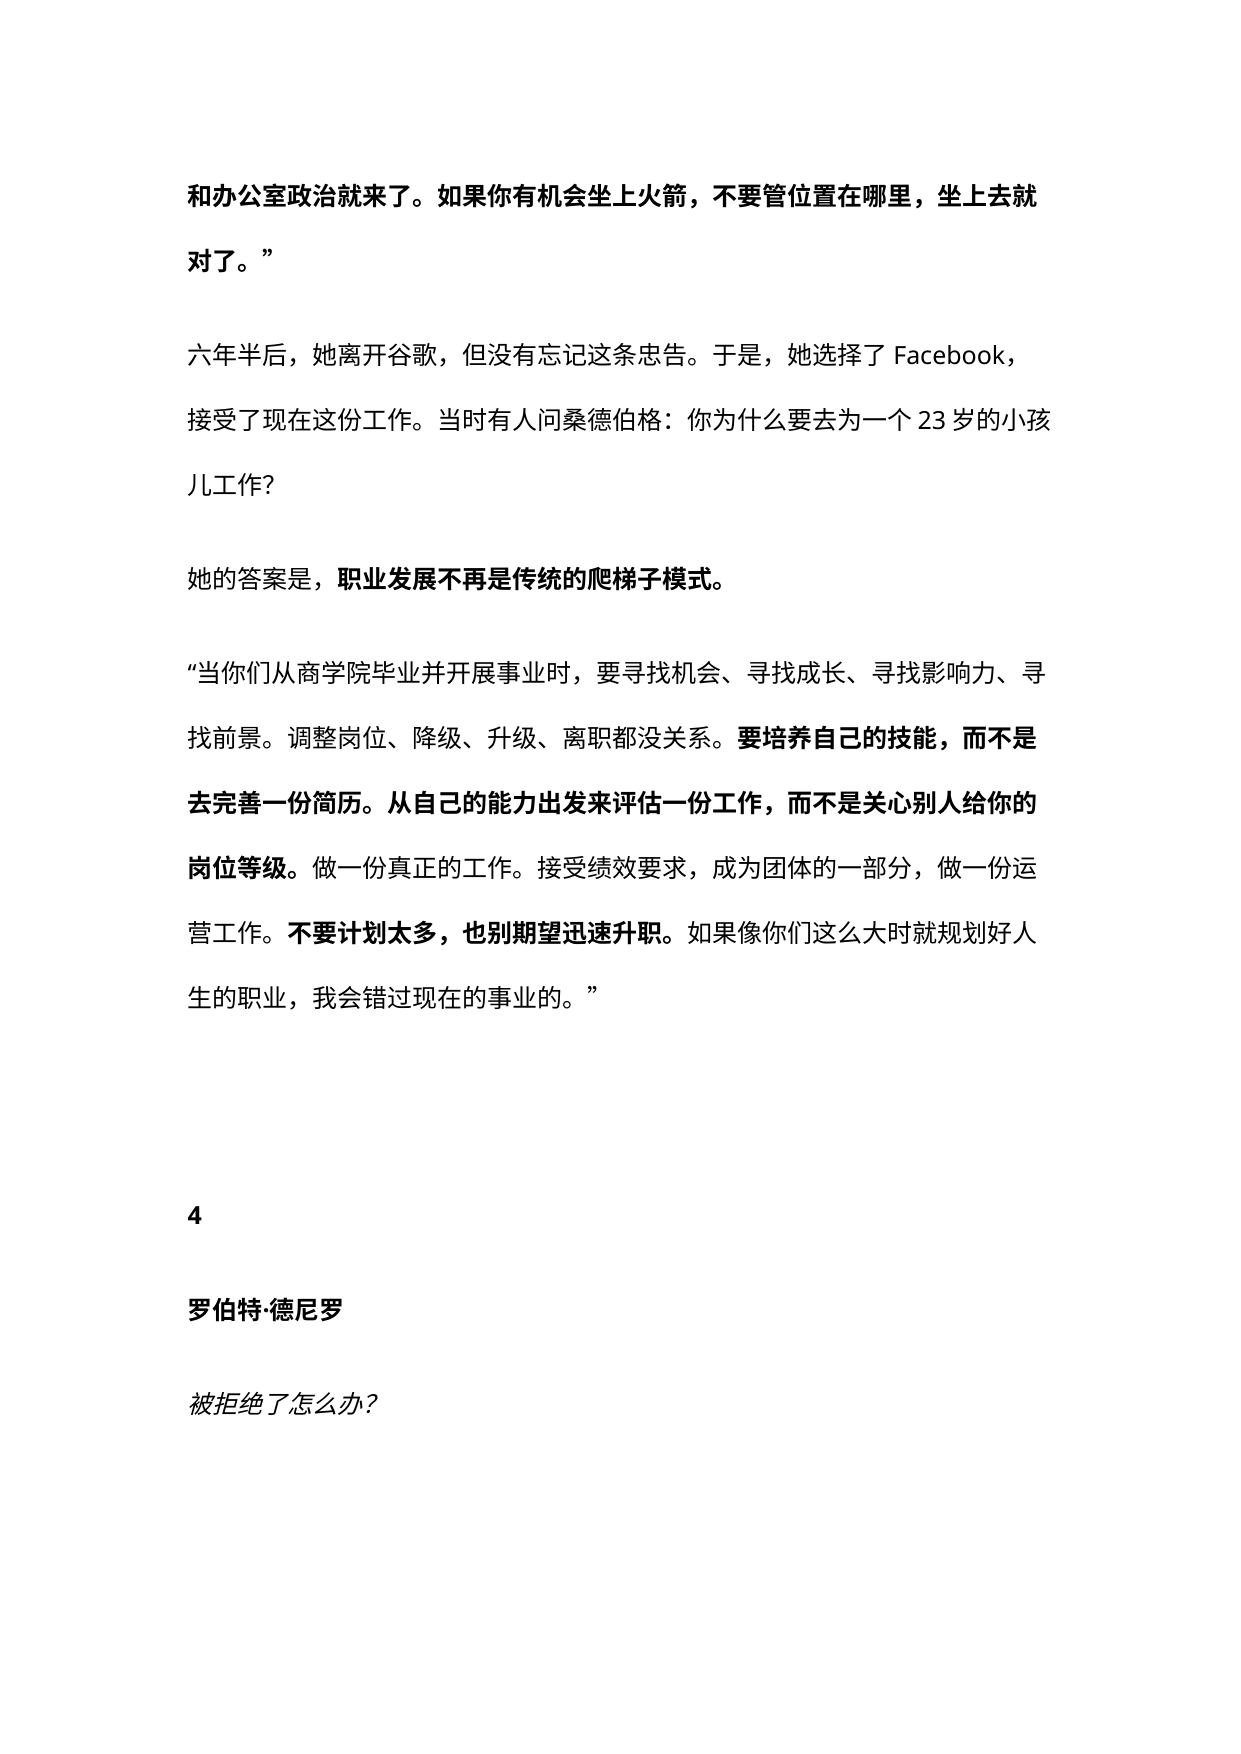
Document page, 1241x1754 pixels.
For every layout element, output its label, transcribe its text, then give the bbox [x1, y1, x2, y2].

text “当你们从商学院毕业并开展事业时，要寻找机会、寻找成长、寻找影响力、寻找前景。调整岗位、降级、升级、离职都没关系。要培养自己的技能，而不是去完善一份简历。从自己的能力出发来评估一份工作，而不是关心别人给你的岗位等级。做一份真正的工作。接受绩效要求，成为团体的一部分，做一份运营工作。不要计划太多，也别期望迅速升职。如果像你们这么大时就规划好人生的职业，我会错过现在的事业的。” [187, 639, 1053, 1029]
text 她的答案是，职业发展不再是传统的爬梯子模式。 [187, 545, 1053, 610]
text 六年半后，她离开谷歌，但没有忘记这条忠告。于是，她选择了 Facebook，接受了现在这份工作。当时有人问桑德伯格：你为什么要去为一个23岁的小孩儿工作？ [187, 321, 1053, 516]
text 被拒绝了怎么办？ [187, 1370, 1053, 1435]
text 罗伯特·德尼罗 [187, 1276, 1053, 1341]
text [187, 162, 1053, 292]
text 4 [187, 1182, 1053, 1247]
